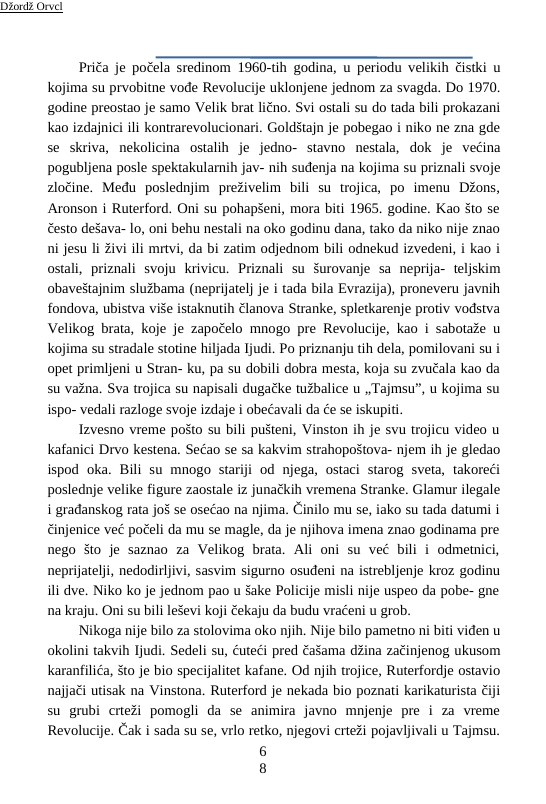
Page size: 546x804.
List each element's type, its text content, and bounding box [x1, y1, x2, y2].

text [47, 622, 501, 739]
text Izvesno vreme pošto su bili pušteni, Vinston ih je svu trojicu video u kafanici Drvo kestena. Sećao se sa kakvim strahopoštova- njem ih je gledao ispod oka. Bili su mnogo stariji od njega, ostaci starog sveta, takoreći poslednje velike figure zaostale iz junačkih vremena Stranke. Glamur ilegale i građanskog rata još se osećao na njima. Činilo mu se, iako su tada datumi i činjenice već počeli da mu se magle, da je njihova imena znao godinama pre nego što je saznao za Velikog brata. Ali oni su već bili i odmetnici, neprijatelji, nedodirljivi, sasvim sigurno osuđeni na istrebljenje kroz godinu ili dve. Niko ko je jednom pao u šake Policije misli nije uspeo da pobe- gne na kraju. Oni su bili leševi koji čekaju da budu vraćeni u grob. [47, 421, 501, 618]
text Priča je počela sredinom 1960-tih godina, u periodu velikih čistki u kojima su prvobitne vođe Revolucije uklonjene jednom za svagda. Do 1970. godine preostao je samo Velik brat lično. Svi ostali su do tada bili prokazani kao izdajnici ili kontrarevolucionari. Goldštajn je pobegao i niko ne zna gde se skriva, nekolicina ostalih je jedno- stavno nestala, dok je većina pogubljena posle spektakularnih jav- nih suđenja na kojima su priznali svoje zločine. Među poslednjim preživelim bili su trojica, po imenu Džons, Aronson i Ruterford. Oni su pohapšeni, mora biti 1965. godine. Kao što se često dešava- lo, oni behu nestali na oko godinu dana, tako da niko nije znao ni jesu li živi ili mrtvi, da bi zatim odjednom bili odnekud izvedeni, i kao i ostali, priznali svoju krivicu. Priznali su šurovanje sa neprija- teljskim obaveštajnim službama (neprijatelj je i tada bila Evrazija), proneveru javnih fondova, ubistva više istaknutih članova Stranke, spletkarenje protiv vođstva Velikog brata, koje je započelo mnogo pre Revolucije, kao i sabotaže u kojima su stradale stotine hiljada Ijudi. Po priznanju tih dela, pomilovani su i opet primljeni u Stran- ku, pa su dobili dobra mesta, koja su zvučala kao da su važna. Sva trojica su napisali dugačke tužbalice u „Tajmsu”, u kojima su ispo- vedali razloge svoje izdaje i obećavali da će se iskupiti. [47, 59, 501, 417]
